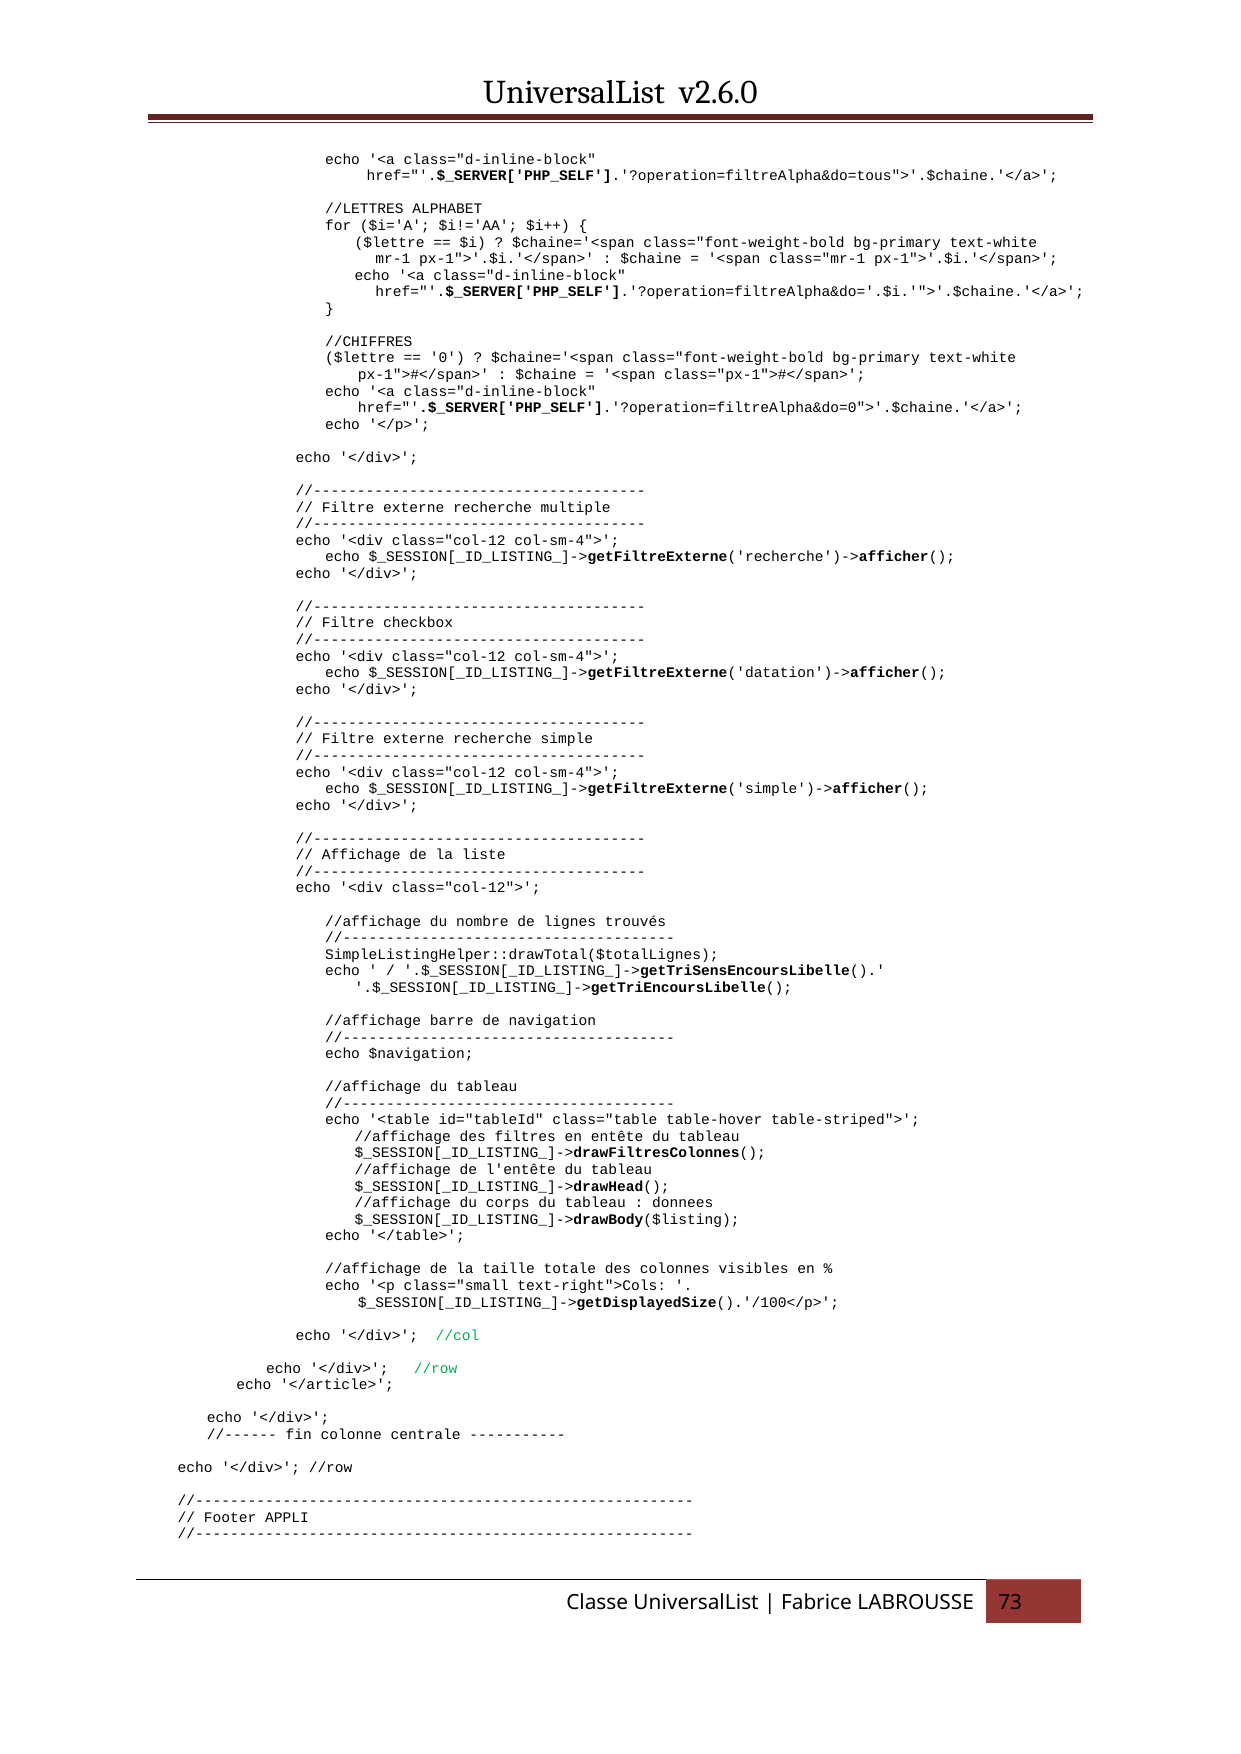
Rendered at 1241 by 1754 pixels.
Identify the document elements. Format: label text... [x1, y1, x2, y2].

text //--------------------------------------------------------- [148, 1493, 1093, 1510]
text //--------------------------------------------------------- [148, 1527, 1093, 1543]
text echo '</div>'; [148, 798, 1093, 814]
text $_SESSION[_ID_LISTING_]->drawFiltresColonnes(); [148, 1146, 1093, 1162]
text echo '<div class="col-12 col-sm-4">'; [148, 765, 1093, 781]
text //------ fin colonne centrale ----------- [148, 1427, 1093, 1444]
text echo '</table>'; [148, 1228, 1093, 1245]
text echo '</div>'; [148, 566, 1093, 583]
text echo '</p>'; [148, 417, 1093, 433]
text //-------------------------------------- [148, 632, 1093, 649]
text //affichage de la taille totale des colonnes visibles en % [148, 1262, 1093, 1278]
text //-------------------------------------- [148, 748, 1093, 765]
text echo '</div>'; //col [148, 1328, 1093, 1344]
text // Filtre externe recherche multiple [148, 500, 1093, 516]
text // Filtre checkbox [148, 616, 1093, 632]
text //affichage du nombre de lignes trouvés [148, 914, 1093, 930]
text SimpleListingHelper::drawTotal($totalLignes); [148, 947, 1093, 963]
text //-------------------------------------- [148, 483, 1093, 500]
text //-------------------------------------- [148, 864, 1093, 881]
text ($lettre == $i) ? $chaine='<span class="font-weight-bold bg-primary text-white mr-1 px-1">'.$i.'</span>' : $chaine = '<span class="mr-1 px-1">'.$i.'</span>'; [148, 235, 1093, 268]
text ($lettre == '0') ? $chaine='<span class="font-weight-bold bg-primary text-white px-1">#</span>' : $chaine = '<span class="px-1">#</span>'; [148, 351, 1093, 384]
text //-------------------------------------- [148, 1030, 1093, 1046]
text //CHIFFRES [148, 334, 1093, 351]
text echo '<p class="small text-right">Cols: '. $_SESSION[_ID_LISTING_]->getDisplayedSize().'/100</p>'; [148, 1278, 1093, 1311]
text echo '<a class="d-inline-block" href="'.$_SERVER['PHP_SELF'].'?operation=filtreAlpha&do=0">'.$chaine.'</a>'; [148, 384, 1093, 417]
text $_SESSION[_ID_LISTING_]->drawHead(); [148, 1179, 1093, 1195]
text echo '</div>'; [148, 682, 1093, 698]
text //LETTRES ALPHABET [148, 202, 1093, 218]
text //affichage des filtres en entête du tableau [148, 1129, 1093, 1146]
text // Filtre externe recherche simple [148, 732, 1093, 748]
text //-------------------------------------- [148, 831, 1093, 848]
text echo $_SESSION[_ID_LISTING_]->getFiltreExterne('recherche')->afficher(); [148, 549, 1093, 566]
text echo '<a class="d-inline-block" href="'.$_SERVER['PHP_SELF'].'?operation=filtreAlpha&do='.$i.'">'.$chaine.'</a>'; [148, 268, 1093, 301]
text //-------------------------------------- [148, 1096, 1093, 1113]
text echo '</div>'; [148, 450, 1093, 467]
text //affichage du tableau [148, 1079, 1093, 1096]
text //-------------------------------------- [148, 516, 1093, 533]
text } [148, 301, 1093, 318]
text echo '</div>'; //row [148, 1361, 1093, 1378]
text echo '</div>'; //row [148, 1460, 1093, 1477]
text for ($i='A'; $i!='AA'; $i++) { [148, 218, 1093, 235]
text echo '<div class="col-12">'; [148, 881, 1093, 897]
text // Affichage de la liste [148, 848, 1093, 864]
text echo ' / '.$_SESSION[_ID_LISTING_]->getTriSensEncoursLibelle().' '.$_SESSION[_ID_LISTING_]->getTriEncoursLibelle(); [148, 963, 1093, 997]
text echo '</div>'; [148, 1411, 1093, 1427]
text //affichage barre de navigation [148, 1013, 1093, 1030]
text $_SESSION[_ID_LISTING_]->drawBody($listing); [148, 1212, 1093, 1228]
text echo $_SESSION[_ID_LISTING_]->getFiltreExterne('datation')->afficher(); [148, 665, 1093, 682]
text echo '<a class="d-inline-block" href="'.$_SERVER['PHP_SELF'].'?operation=filtreAlpha&do=tous">'.$chaine.'</a>'; [148, 152, 1093, 185]
text //-------------------------------------- [148, 599, 1093, 616]
text echo $navigation; [148, 1046, 1093, 1063]
text echo '<div class="col-12 col-sm-4">'; [148, 533, 1093, 549]
text //affichage de l'entête du tableau [148, 1162, 1093, 1179]
text echo '<table id="tableId" class="table table-hover table-striped">'; [148, 1113, 1093, 1129]
text // Footer APPLI [148, 1510, 1093, 1527]
text echo '</article>'; [148, 1378, 1093, 1394]
text //affichage du corps du tableau : donnees [148, 1195, 1093, 1212]
text //-------------------------------------- [148, 715, 1093, 732]
text echo '<div class="col-12 col-sm-4">'; [148, 649, 1093, 665]
text //-------------------------------------- [148, 930, 1093, 947]
text echo $_SESSION[_ID_LISTING_]->getFiltreExterne('simple')->afficher(); [148, 781, 1093, 798]
